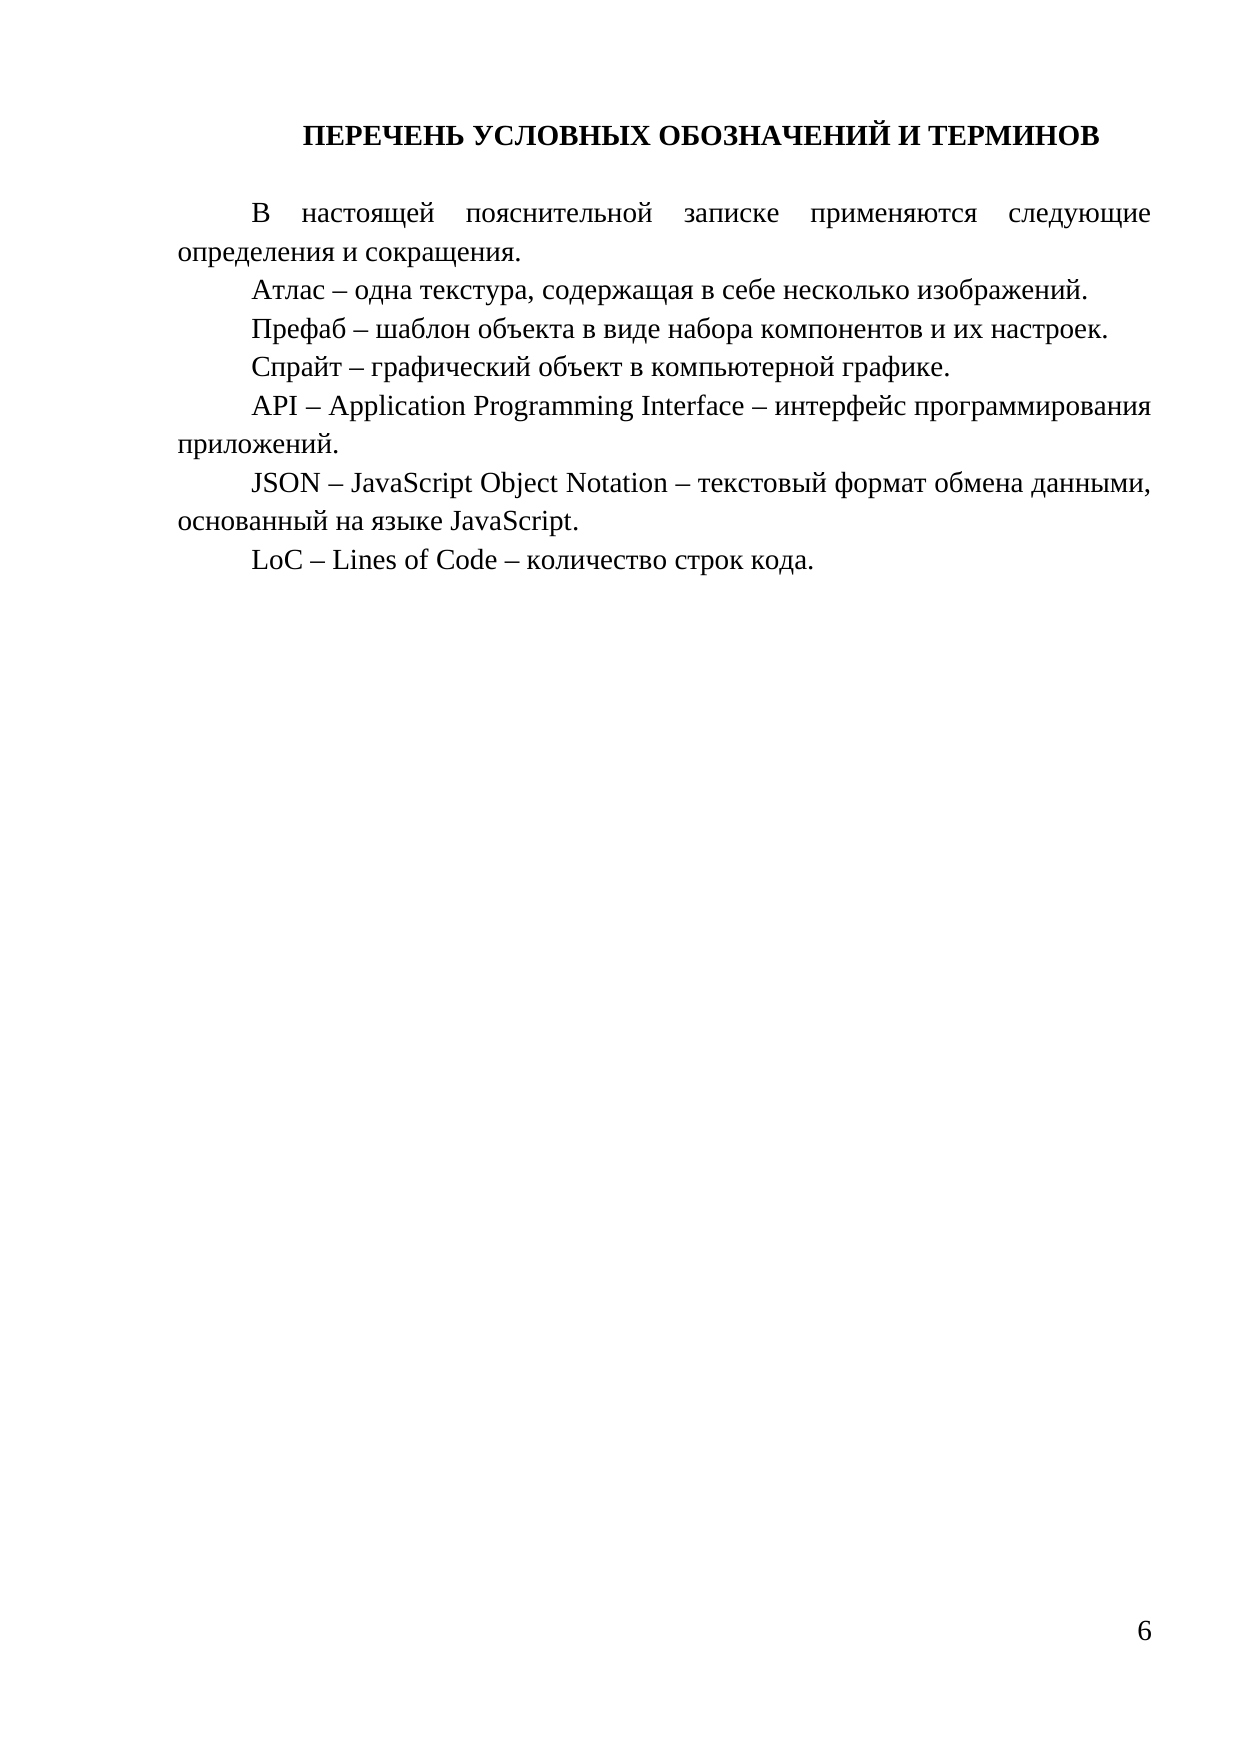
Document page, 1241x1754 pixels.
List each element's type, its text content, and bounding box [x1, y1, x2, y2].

text Спрайт – графический объект в компьютерной графике. [177, 349, 1152, 383]
text Атлас – одна текстура, содержащая в себе несколько изображений. [177, 272, 1152, 306]
text Префаб – шаблон объекта в виде набора компонентов и их настроек. [177, 311, 1152, 344]
text LоС – Lines of Code – количество строк кода. [177, 542, 1152, 576]
text JSON – JavaScript Object Notation – текстовый формат обмена данными, основанный на языке JavaScript. [177, 465, 1152, 537]
subtitle ПЕРЕЧЕНЬ УСЛОВНЫХ ОБОЗНАЧЕНИЙ И ТЕРМИНОВ [177, 118, 1152, 152]
text API – Application Programming Interface – интерфейс программирования приложений. [177, 388, 1152, 460]
text В настоящей пояснительной записке применяются следующие определения и сокращения. [177, 195, 1152, 267]
